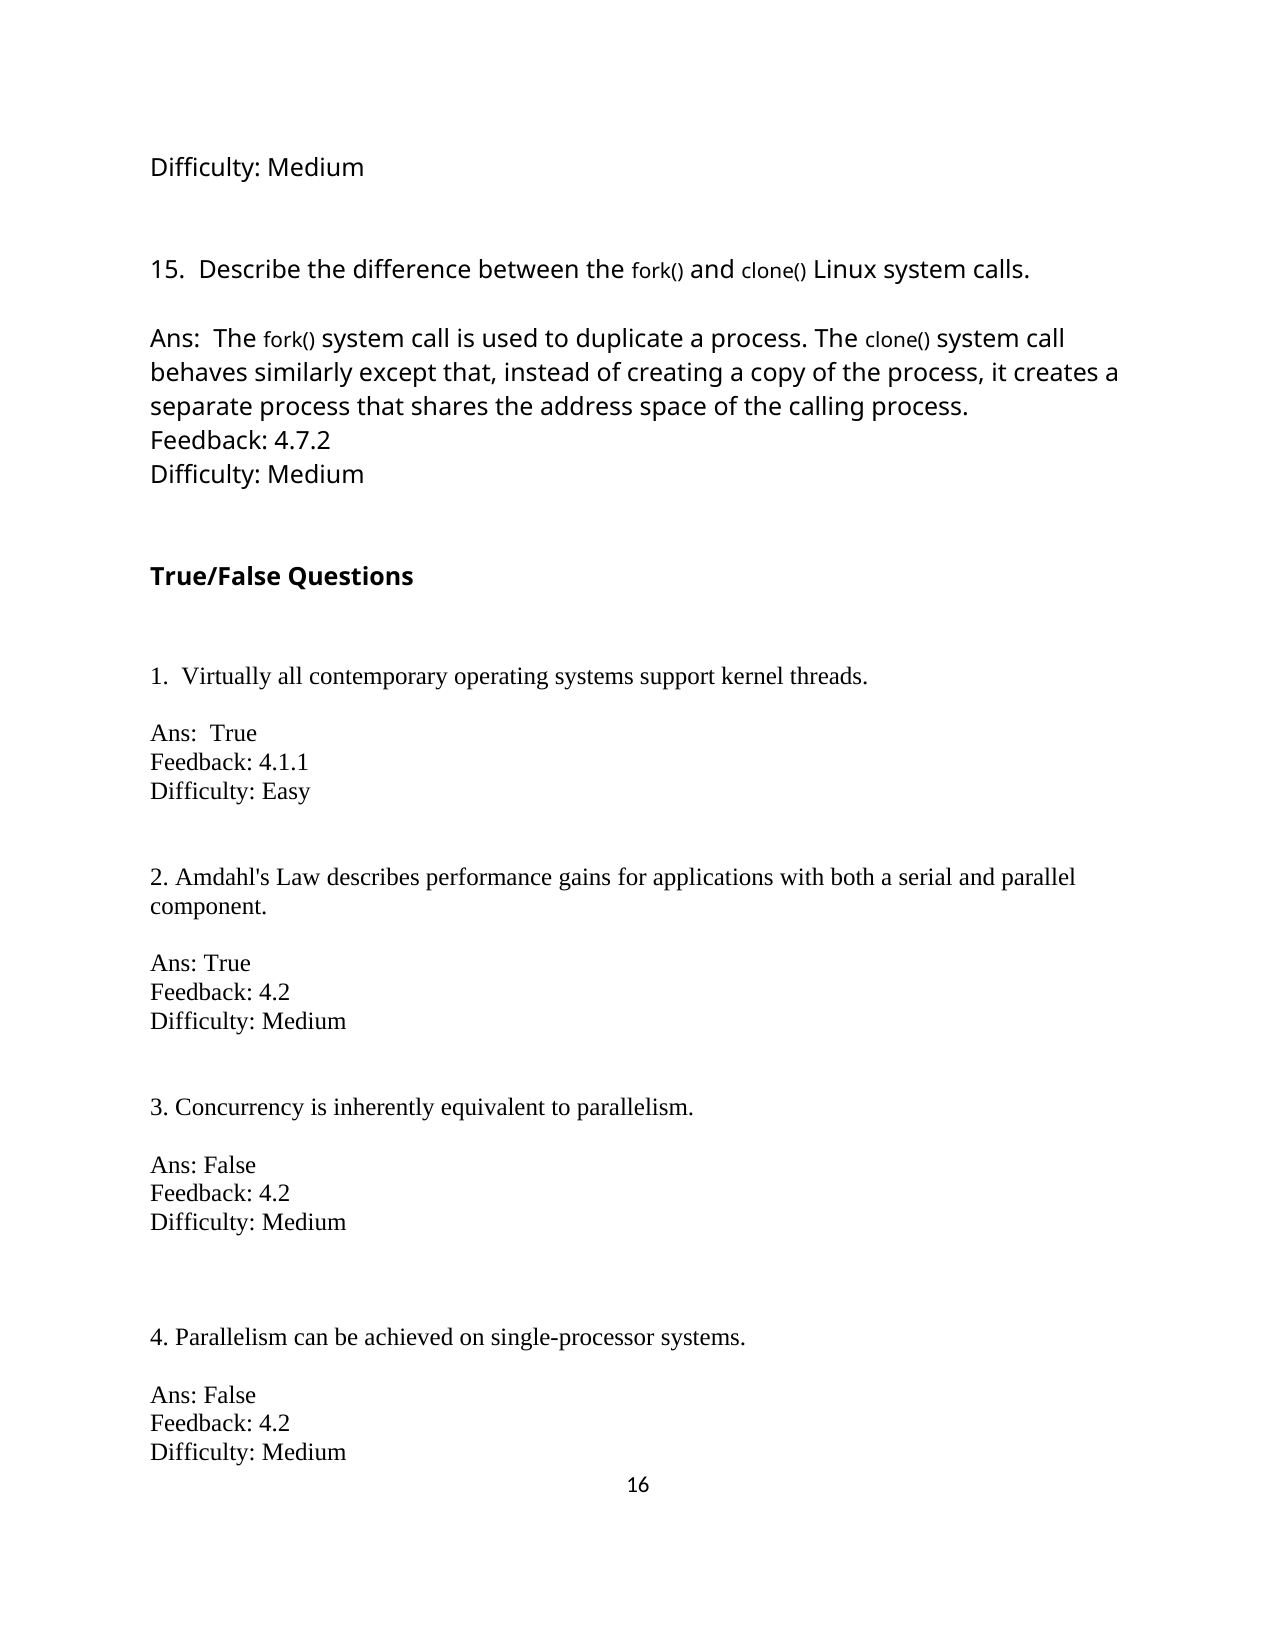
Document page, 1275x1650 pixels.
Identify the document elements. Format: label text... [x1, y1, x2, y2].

text 4. Parallelism can be achieved on single-processor systems. [150, 1322, 1125, 1351]
text Ans: False [150, 1380, 1125, 1408]
text Difficulty: Medium [150, 1437, 1125, 1466]
text Ans: The fork() system call is used to duplicate a process. The clone() system call behaves similarly except that, instead of creating a copy of the process, it creates a separate process that shares the address space of the calling process. [150, 320, 1125, 422]
text Ans: False [150, 1150, 1125, 1178]
text Feedback: 4.2 [150, 1408, 1125, 1437]
text Feedback: 4.2 [150, 977, 1125, 1006]
text Feedback: 4.7.2 [150, 422, 1125, 457]
text Ans: True [150, 948, 1125, 977]
text 1. Virtually all contemporary operating systems support kernel threads. [150, 661, 1125, 690]
text 2. Amdahl's Law describes performance gains for applications with both a serial and parallel component. [150, 862, 1125, 920]
text Difficulty: Medium [150, 1207, 1125, 1236]
text Ans: True [150, 718, 1125, 747]
text Difficulty: Medium [150, 457, 1125, 491]
text 15. Describe the difference between the fork() and clone() Linux system calls. [150, 252, 1125, 286]
text True/False Questions [150, 559, 1125, 593]
text Difficulty: Easy [150, 776, 1125, 805]
text Feedback: 4.2 [150, 1178, 1125, 1207]
text Difficulty: Medium [150, 1006, 1125, 1035]
text 3. Concurrency is inherently equivalent to parallelism. [150, 1092, 1125, 1121]
text Difficulty: Medium [150, 150, 1125, 184]
text Feedback: 4.1.1 [150, 747, 1125, 776]
